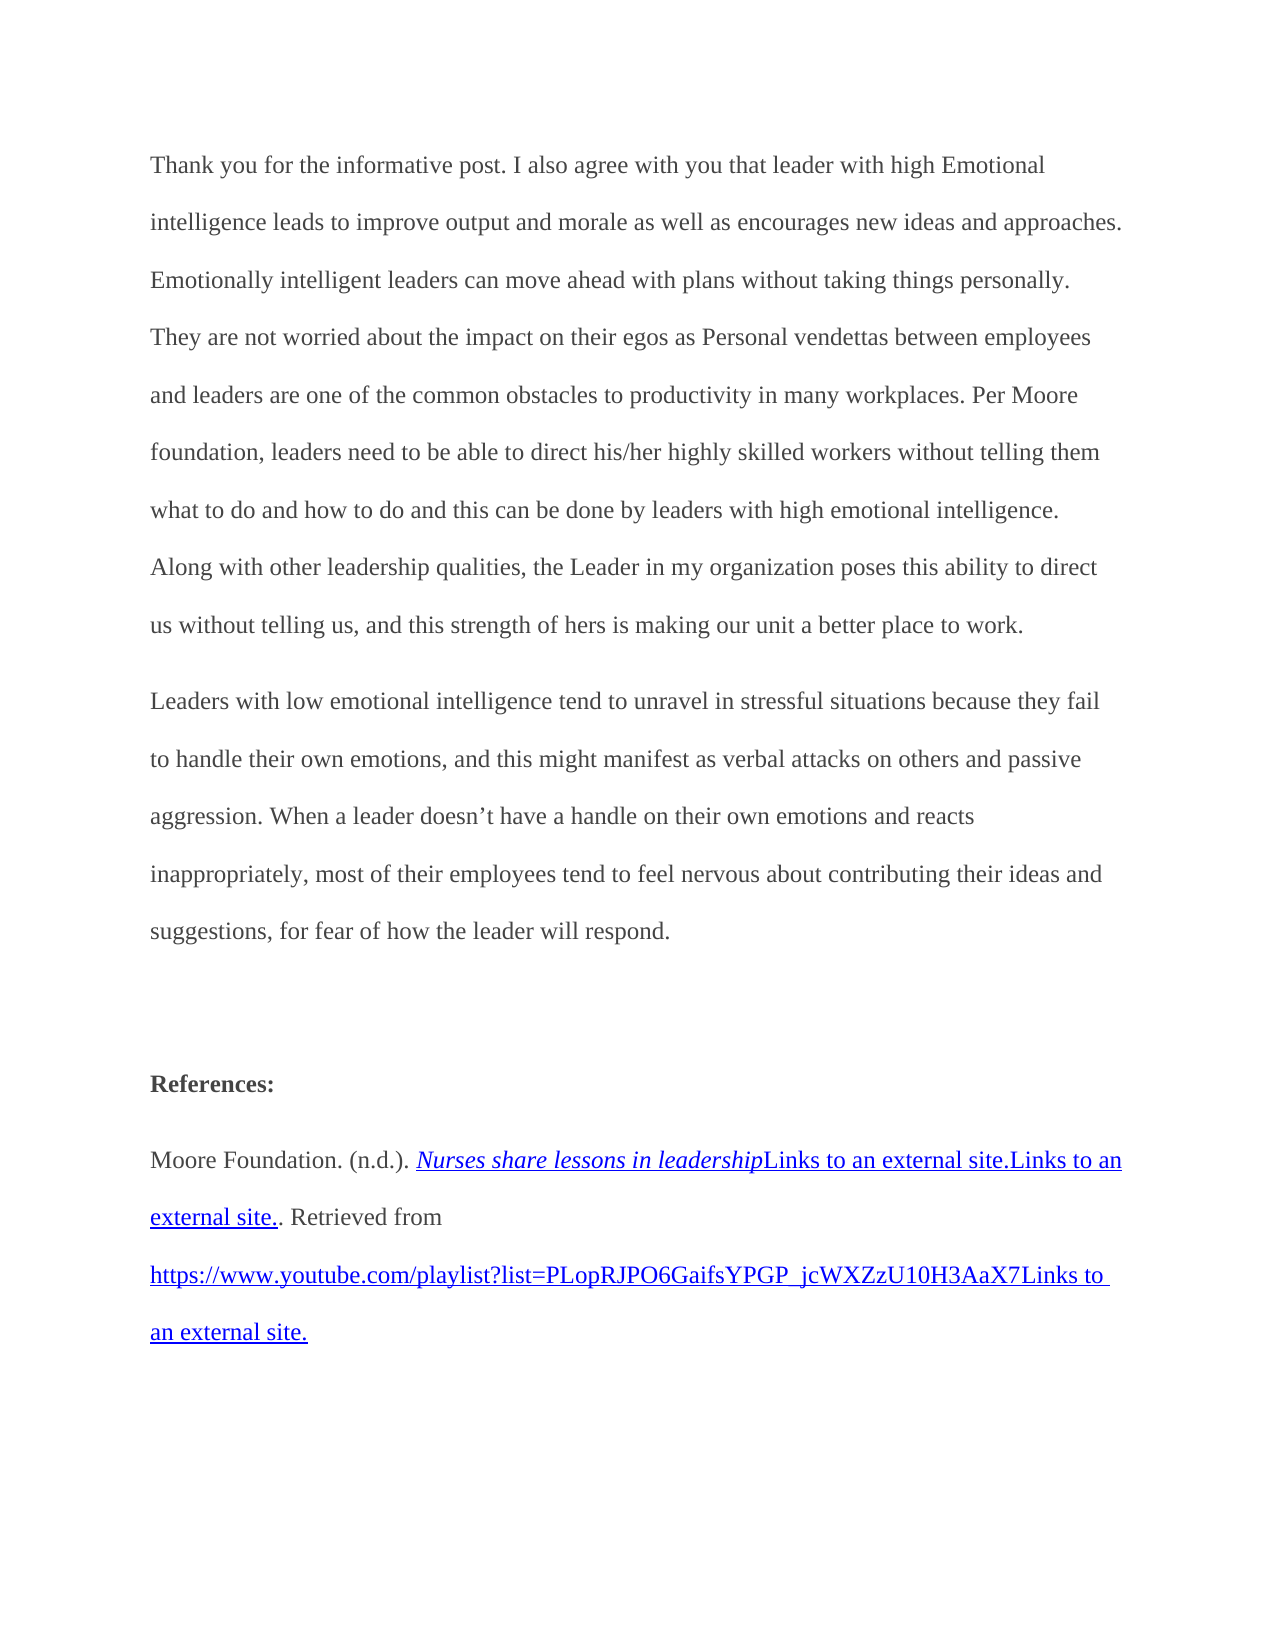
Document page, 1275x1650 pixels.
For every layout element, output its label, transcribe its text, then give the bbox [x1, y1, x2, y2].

text Thank you for the informative post. I also agree with you that leader with high Emotional intelligence leads to improve output and morale as well as encourages new ideas and approaches. Emotionally intelligent leaders can move ahead with plans without taking things personally. They are not worried about the impact on their egos as Personal vendettas between employees and leaders are one of the common obstacles to productivity in many workplaces. Per Moore foundation, leaders need to be able to direct his/her highly skilled workers without telling them what to do and how to do and this can be done by leaders with high emotional intelligence. Along with other leadership qualities, the Leader in my organization poses this ability to direct us without telling us, and this strength of hers is making our unit a better place to work. [150, 150, 1125, 639]
text https://www.youtube.com/playlist?list=PLopRJPO6GaifsYPGP_jcWXZzU10H3AaX7Links to an external site. [150, 1260, 1125, 1346]
text Leaders with low emotional intelligence tend to unravel in stressful situations because they fail to handle their own emotions, and this might manifest as verbal attacks on others and passive aggression. When a leader doesn’t have a handle on their own emotions and reacts inappropriately, most of their employees tend to feel nervous about contributing their ideas and suggestions, for fear of how the leader will respond. [150, 686, 1125, 945]
text References: [150, 1069, 1125, 1097]
text Moore Foundation. (n.d.). Nurses share lessons in leadershipLinks to an external site.Links to an external site.. Retrieved from [150, 1145, 1125, 1231]
